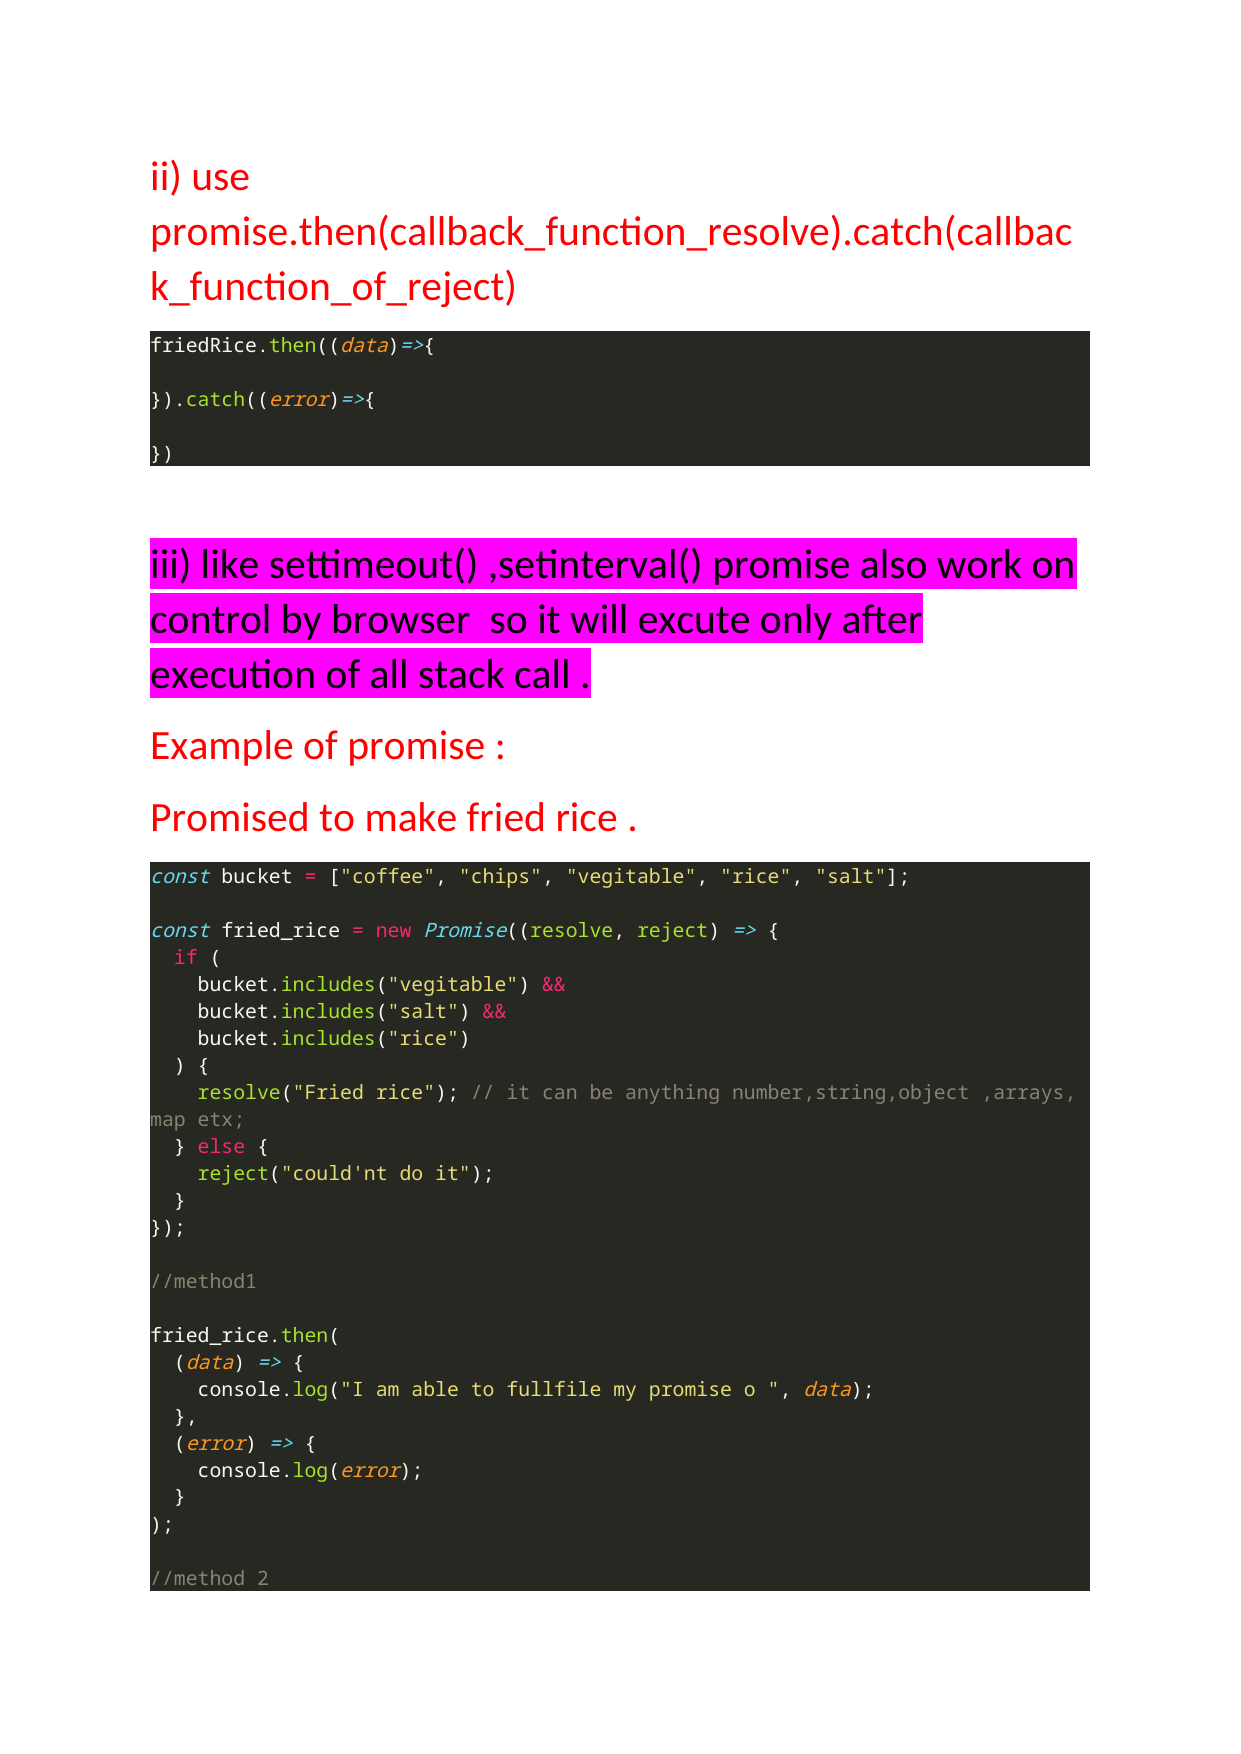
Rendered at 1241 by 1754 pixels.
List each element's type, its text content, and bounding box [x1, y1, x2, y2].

text iii) like settimeout() ,setinterval() promise also work on control by browser so it will excute only after execution of all stack call . [150, 538, 1090, 698]
text }) [150, 439, 1090, 466]
text //method 2 [150, 1564, 1090, 1591]
text bucket.includes("salt") && [150, 997, 1090, 1024]
text } [150, 1483, 1090, 1510]
text const fried_rice = new Promise((resolve, reject) => { [150, 916, 1090, 943]
text fried_rice.then( [150, 1321, 1090, 1348]
text (error) => { [150, 1429, 1090, 1456]
text ii) use promise.then(callback_function_resolve).catch(callback_function_of_reject) [150, 150, 1090, 311]
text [150, 1375, 1090, 1402]
text }).catch((error)=>{ [150, 385, 1090, 412]
text console.log(error); [150, 1456, 1090, 1483]
text } [150, 1186, 1090, 1213]
text bucket.includes("rice") [150, 1024, 1090, 1051]
text reject("could'nt do it"); [150, 1159, 1090, 1186]
text Promised to make fried rice . [150, 791, 1090, 842]
text ); [150, 1510, 1090, 1537]
text bucket.includes("vegitable") && [150, 970, 1090, 997]
text }); [150, 1213, 1090, 1240]
text const bucket = ["coffee", "chips", "vegitable", "rice", "salt"]; [150, 862, 1090, 889]
text if ( [150, 943, 1090, 970]
text friedRice.then((data)=>{ [150, 331, 1090, 358]
text }, [150, 1402, 1090, 1429]
text (data) => { [150, 1348, 1090, 1375]
text Example of promise : [150, 719, 1090, 770]
text ) { [150, 1051, 1090, 1078]
text //method1 [150, 1267, 1090, 1294]
text } else { [150, 1132, 1090, 1159]
text resolve("Fried rice"); // it can be anything number,string,object ,arrays, map etx; [150, 1078, 1090, 1132]
